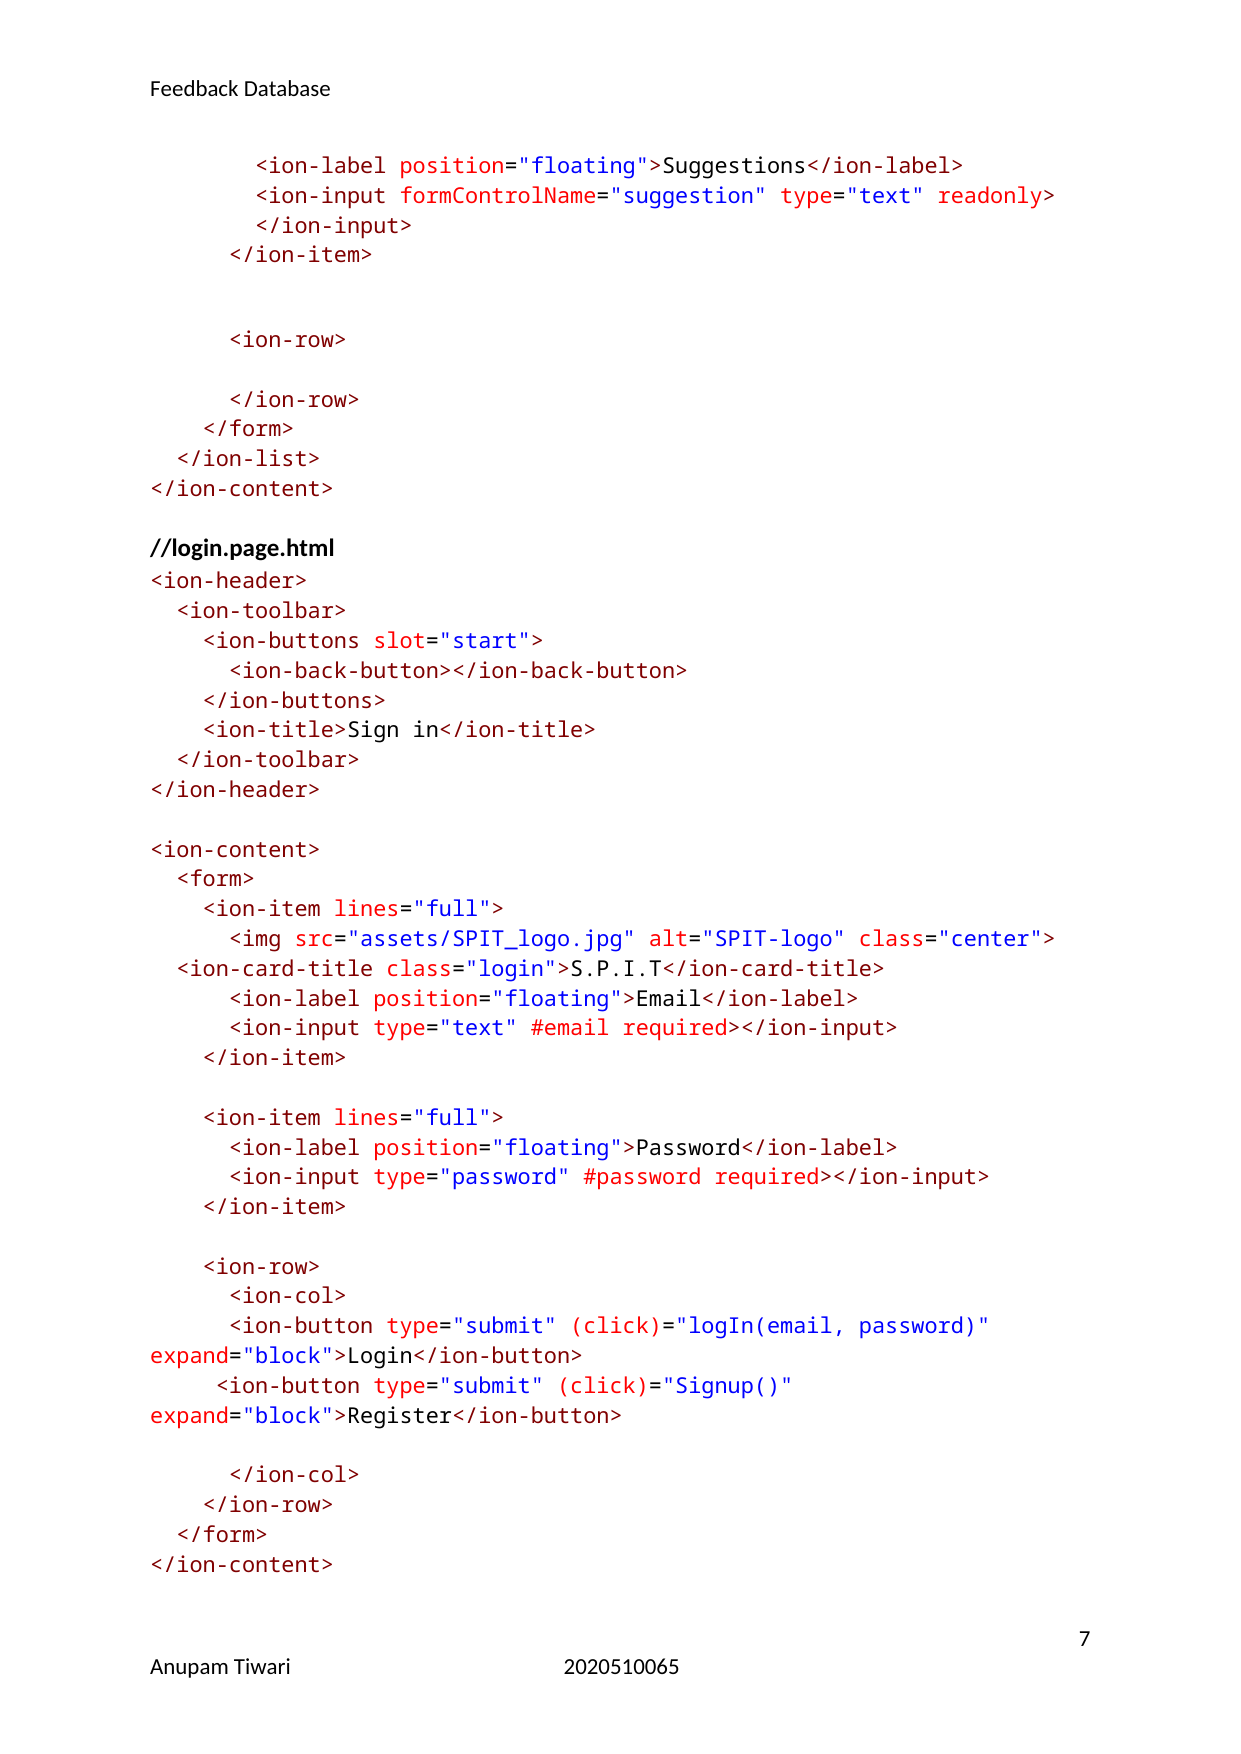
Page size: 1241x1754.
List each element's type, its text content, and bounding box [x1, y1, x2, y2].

text </ion-toolbar> [150, 744, 1090, 774]
text <ion-label position="floating">Email</ion-label> [150, 982, 1090, 1012]
text </ion-item> [150, 1042, 1090, 1072]
text <ion-card-title class="login">S.P.I.T</ion-card-title> [150, 953, 1090, 982]
text <ion-label position="floating">Password</ion-label> [150, 1131, 1090, 1161]
text <ion-title>Sign in</ion-title> [150, 714, 1090, 744]
text <ion-button type="submit" (click)="Signup()" expand="block">Register</ion-button> [150, 1370, 1090, 1429]
text </ion-input> [150, 209, 1090, 239]
text <ion-item lines="full"> [150, 1102, 1090, 1131]
text </ion-list> [150, 443, 1090, 473]
text </ion-row> [150, 1489, 1090, 1519]
text <img src="assets/SPIT_logo.jpg" alt="SPIT-logo" class="center"> [150, 923, 1090, 953]
text <ion-row> [150, 1251, 1090, 1280]
text </ion-item> [150, 1191, 1090, 1221]
text </ion-item> [150, 239, 1090, 269]
text </form> [150, 1519, 1090, 1548]
text <form> [150, 863, 1090, 893]
text <ion-header> [150, 565, 1090, 595]
text </ion-buttons> [150, 684, 1090, 714]
text <ion-buttons slot="start"> [150, 625, 1090, 655]
text </ion-row> [150, 383, 1090, 413]
text </ion-content> [150, 473, 1090, 503]
text </ion-header> [150, 774, 1090, 804]
text <ion-label position="floating">Suggestions</ion-label> [150, 150, 1090, 180]
text <ion-input formControlName="suggestion" type="text" readonly> [150, 180, 1090, 209]
text <ion-content> [150, 833, 1090, 863]
text </ion-content> [150, 1548, 1090, 1578]
text <ion-row> [150, 324, 1090, 354]
text <ion-item lines="full"> [150, 893, 1090, 923]
text </form> [150, 413, 1090, 443]
text <ion-button type="submit" (click)="logIn(email, password)" expand="block">Login</ion-button> [150, 1310, 1090, 1370]
text <ion-toolbar> [150, 595, 1090, 625]
text <ion-back-button></ion-back-button> [150, 655, 1090, 684]
text </ion-col> [150, 1459, 1090, 1489]
text <ion-input type="password" #password required></ion-input> [150, 1161, 1090, 1191]
text //login.page.html [150, 532, 1090, 563]
text <ion-col> [150, 1280, 1090, 1310]
text <ion-input type="text" #email required></ion-input> [150, 1012, 1090, 1042]
